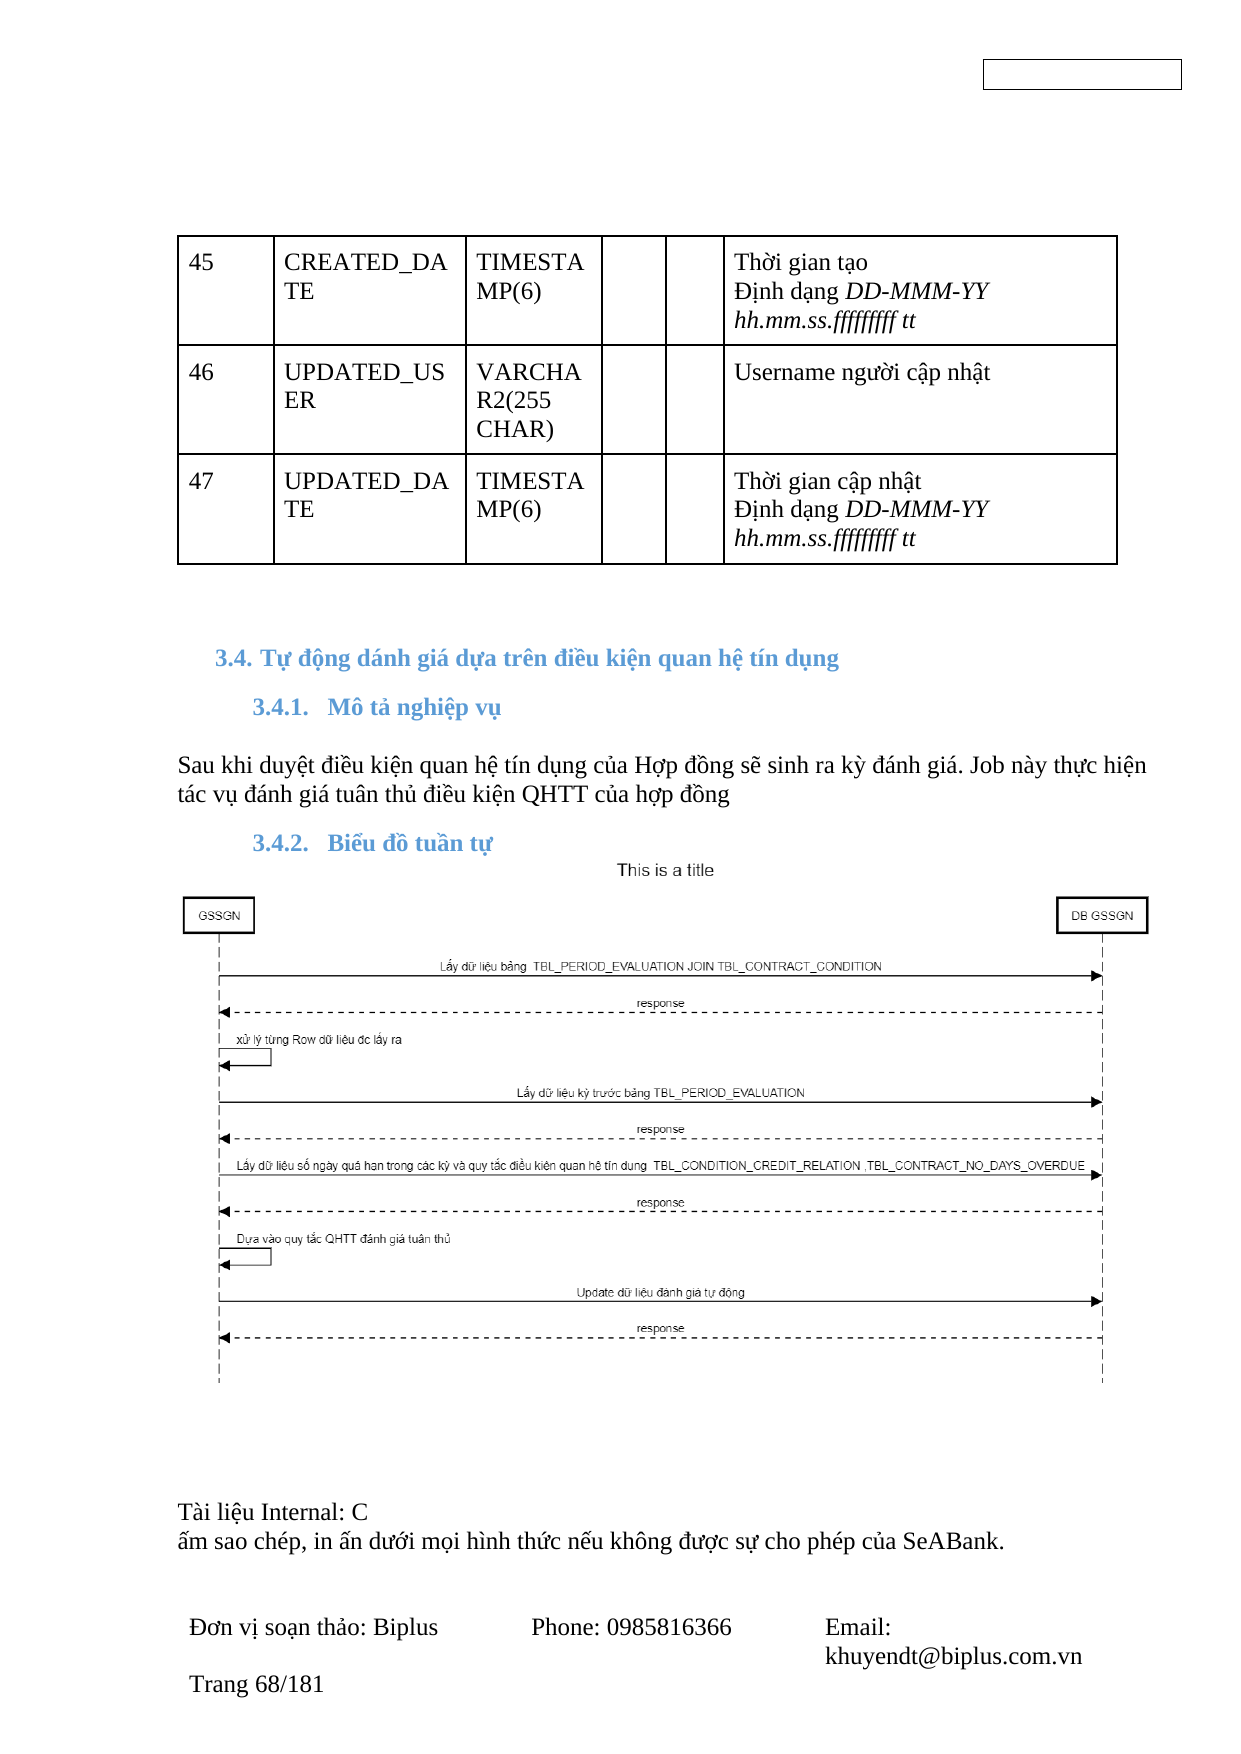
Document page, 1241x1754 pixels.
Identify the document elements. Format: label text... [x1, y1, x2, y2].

subtitle Mô tả nghiệp vụ [252, 692, 1152, 721]
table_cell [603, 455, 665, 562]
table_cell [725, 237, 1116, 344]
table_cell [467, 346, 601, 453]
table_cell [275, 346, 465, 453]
picture [177, 857, 1153, 1383]
subtitle Tự động dánh giá dựa trên điều kiện quan hệ tín dụng [215, 643, 1152, 672]
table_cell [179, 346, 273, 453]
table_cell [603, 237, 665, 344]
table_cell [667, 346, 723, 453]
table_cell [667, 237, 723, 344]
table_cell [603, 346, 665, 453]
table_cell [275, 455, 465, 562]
subtitle Biểu đồ tuần tự [252, 828, 1152, 857]
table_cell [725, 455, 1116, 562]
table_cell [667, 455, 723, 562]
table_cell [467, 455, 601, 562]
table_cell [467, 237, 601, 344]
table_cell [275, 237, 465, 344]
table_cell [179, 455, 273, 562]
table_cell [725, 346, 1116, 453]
text Sau khi duyệt điều kiện quan hệ tín dụng của Hợp đồng sẽ sinh ra kỳ đánh giá. Job này thực hiện tác vụ đánh giá tuân thủ điều kiện QHTT của hợp đồng [177, 750, 1152, 807]
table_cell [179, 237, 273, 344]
